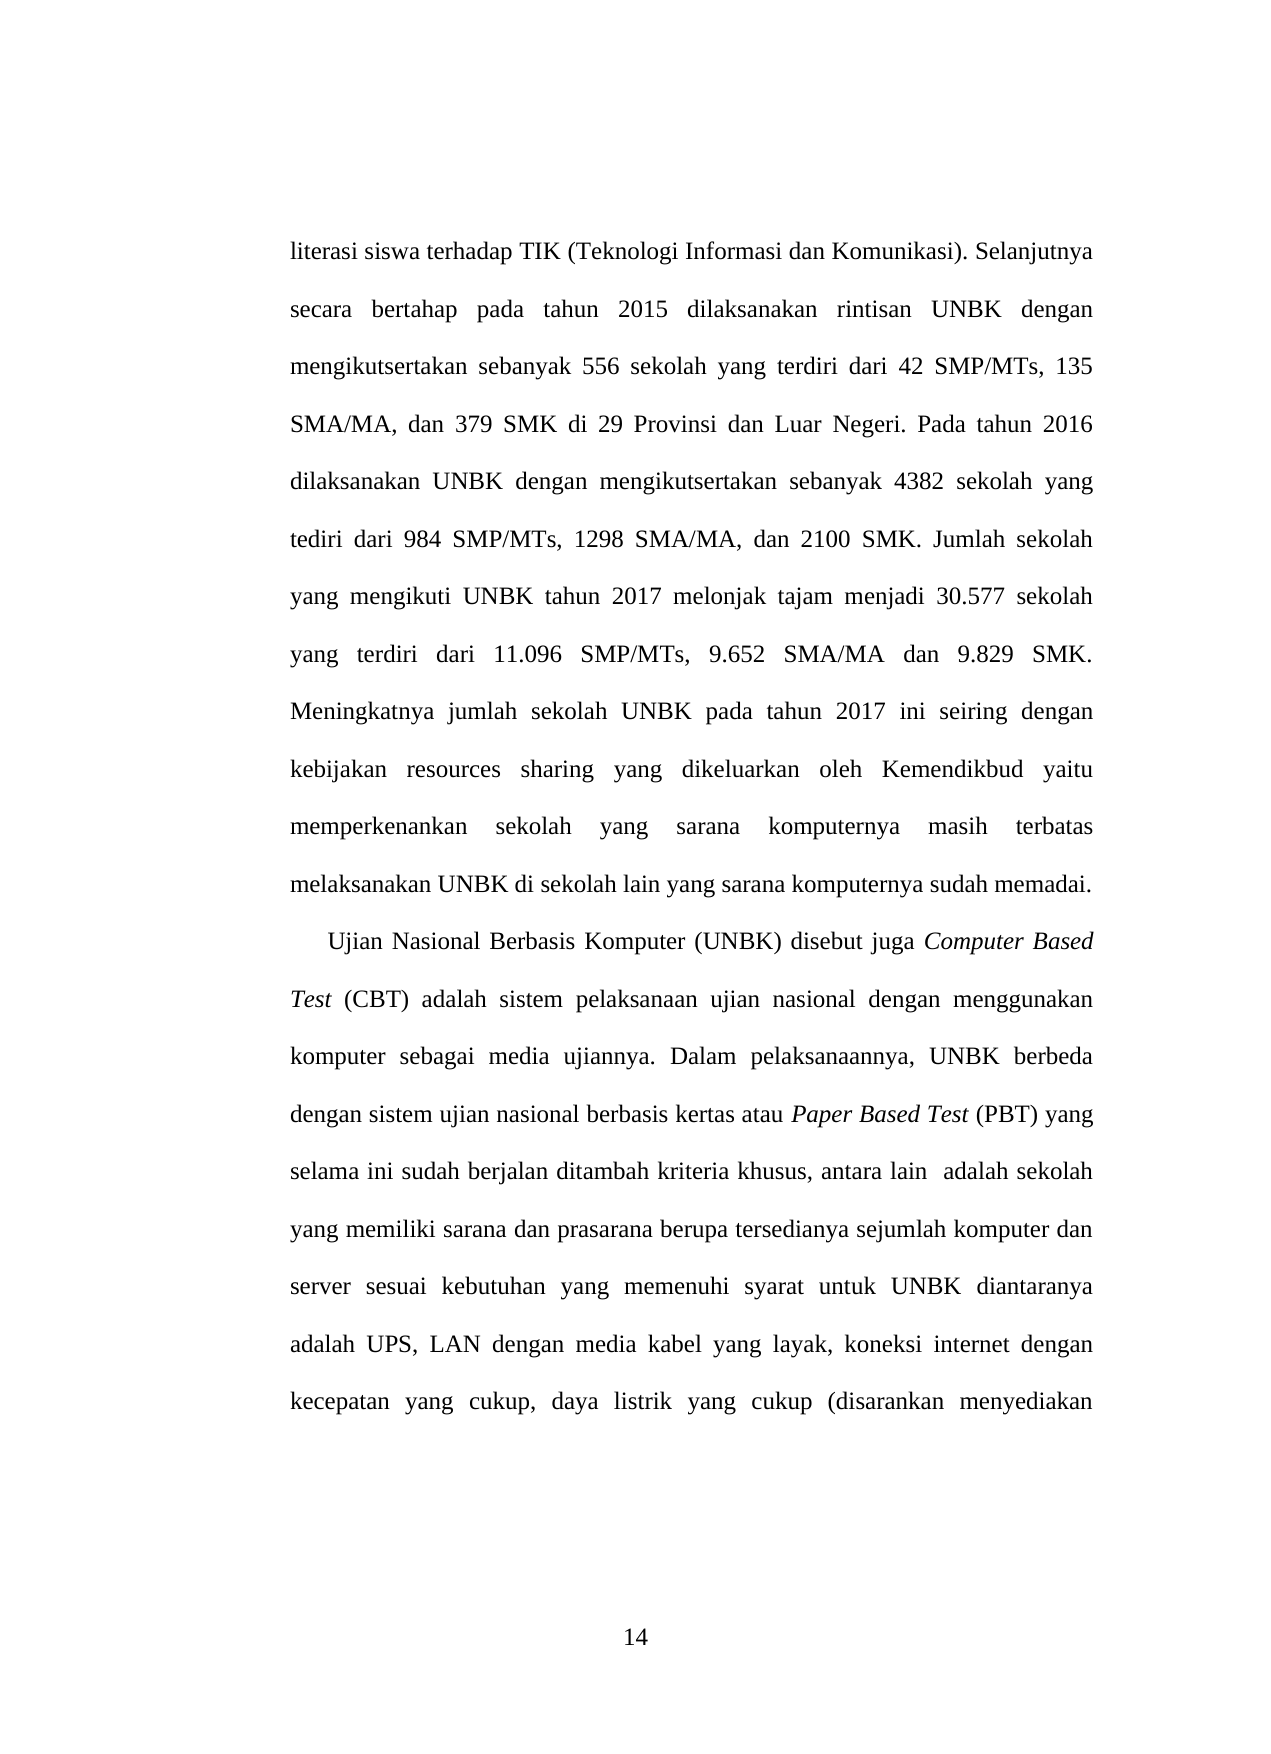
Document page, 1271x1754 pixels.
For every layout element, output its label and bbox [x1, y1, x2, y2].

list [290, 236, 1094, 897]
list [290, 926, 1094, 1415]
